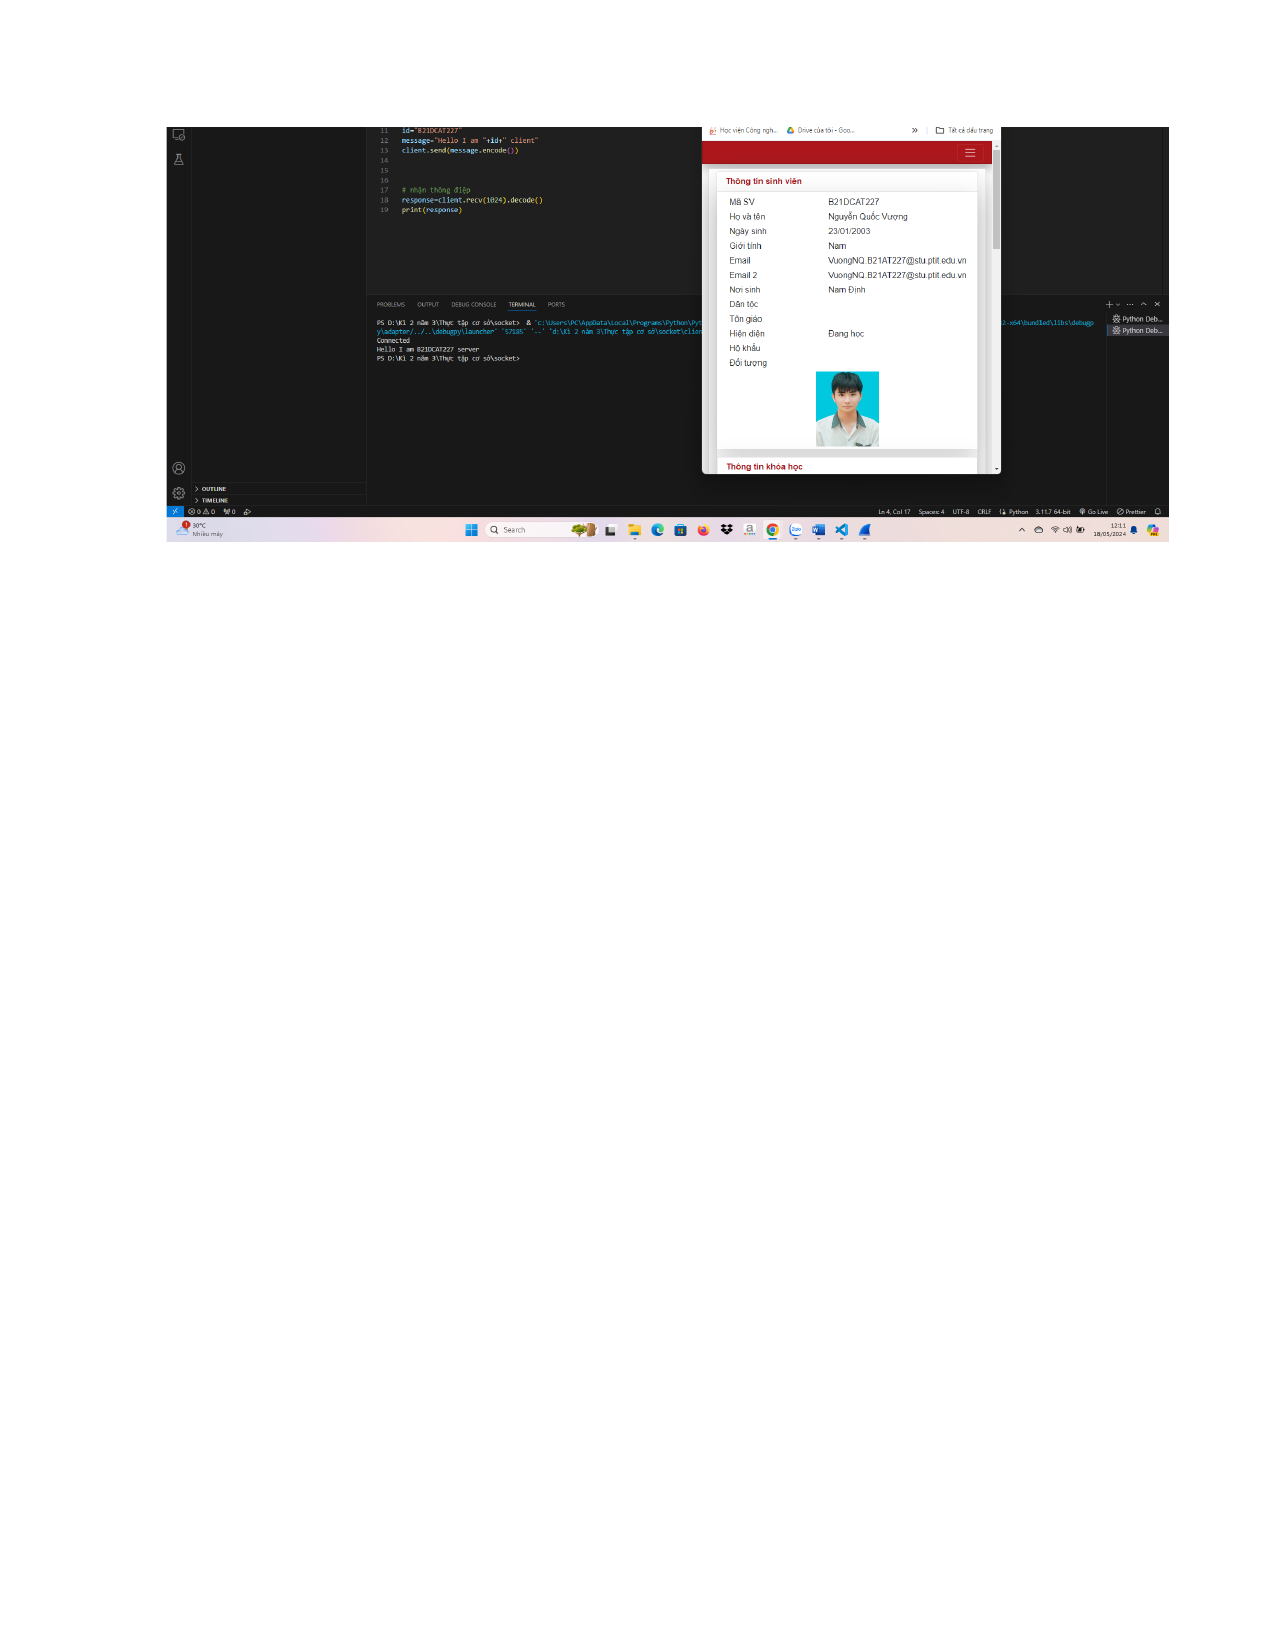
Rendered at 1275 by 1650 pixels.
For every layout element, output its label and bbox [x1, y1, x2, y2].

picture [166, 127, 1169, 542]
